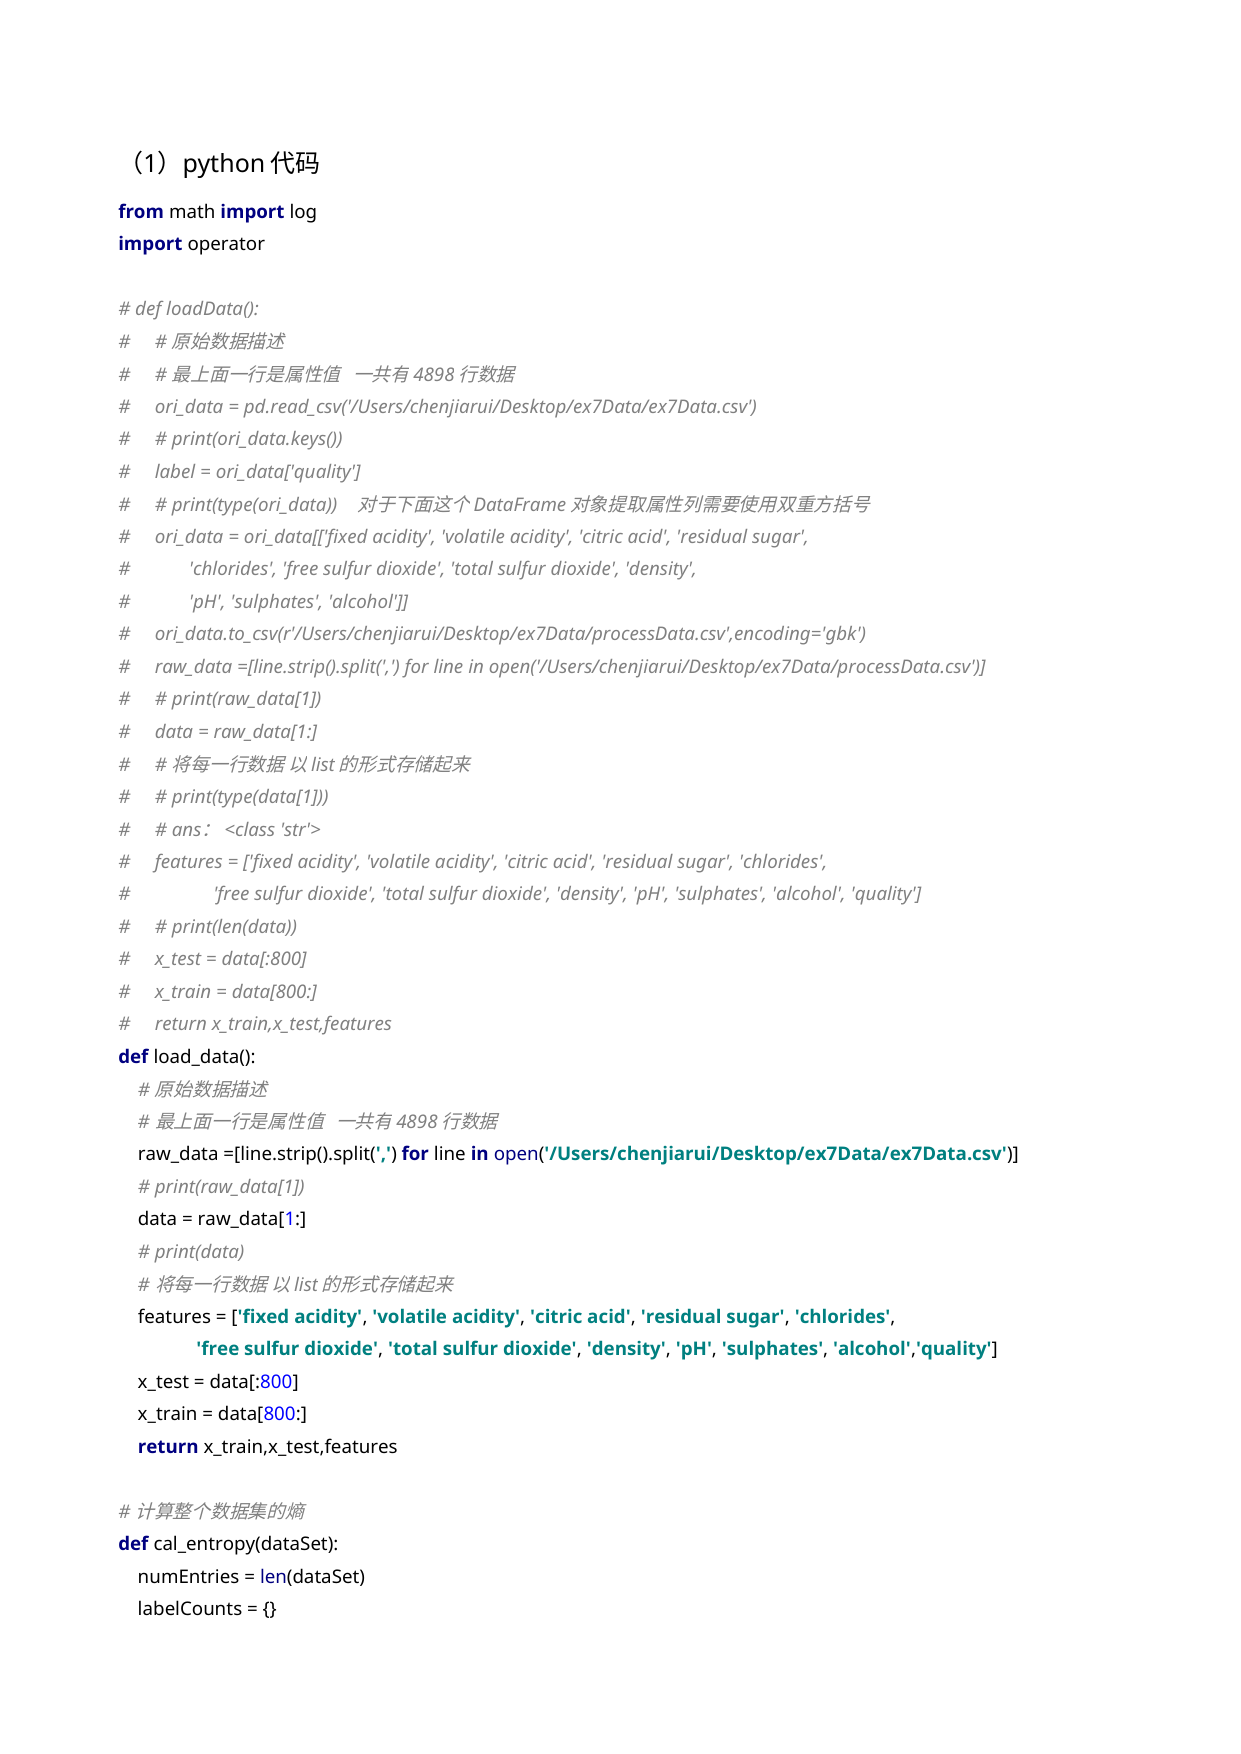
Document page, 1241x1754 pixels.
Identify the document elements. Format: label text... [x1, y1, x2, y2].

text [118, 194, 1122, 1624]
list python代码 [118, 129, 1122, 194]
